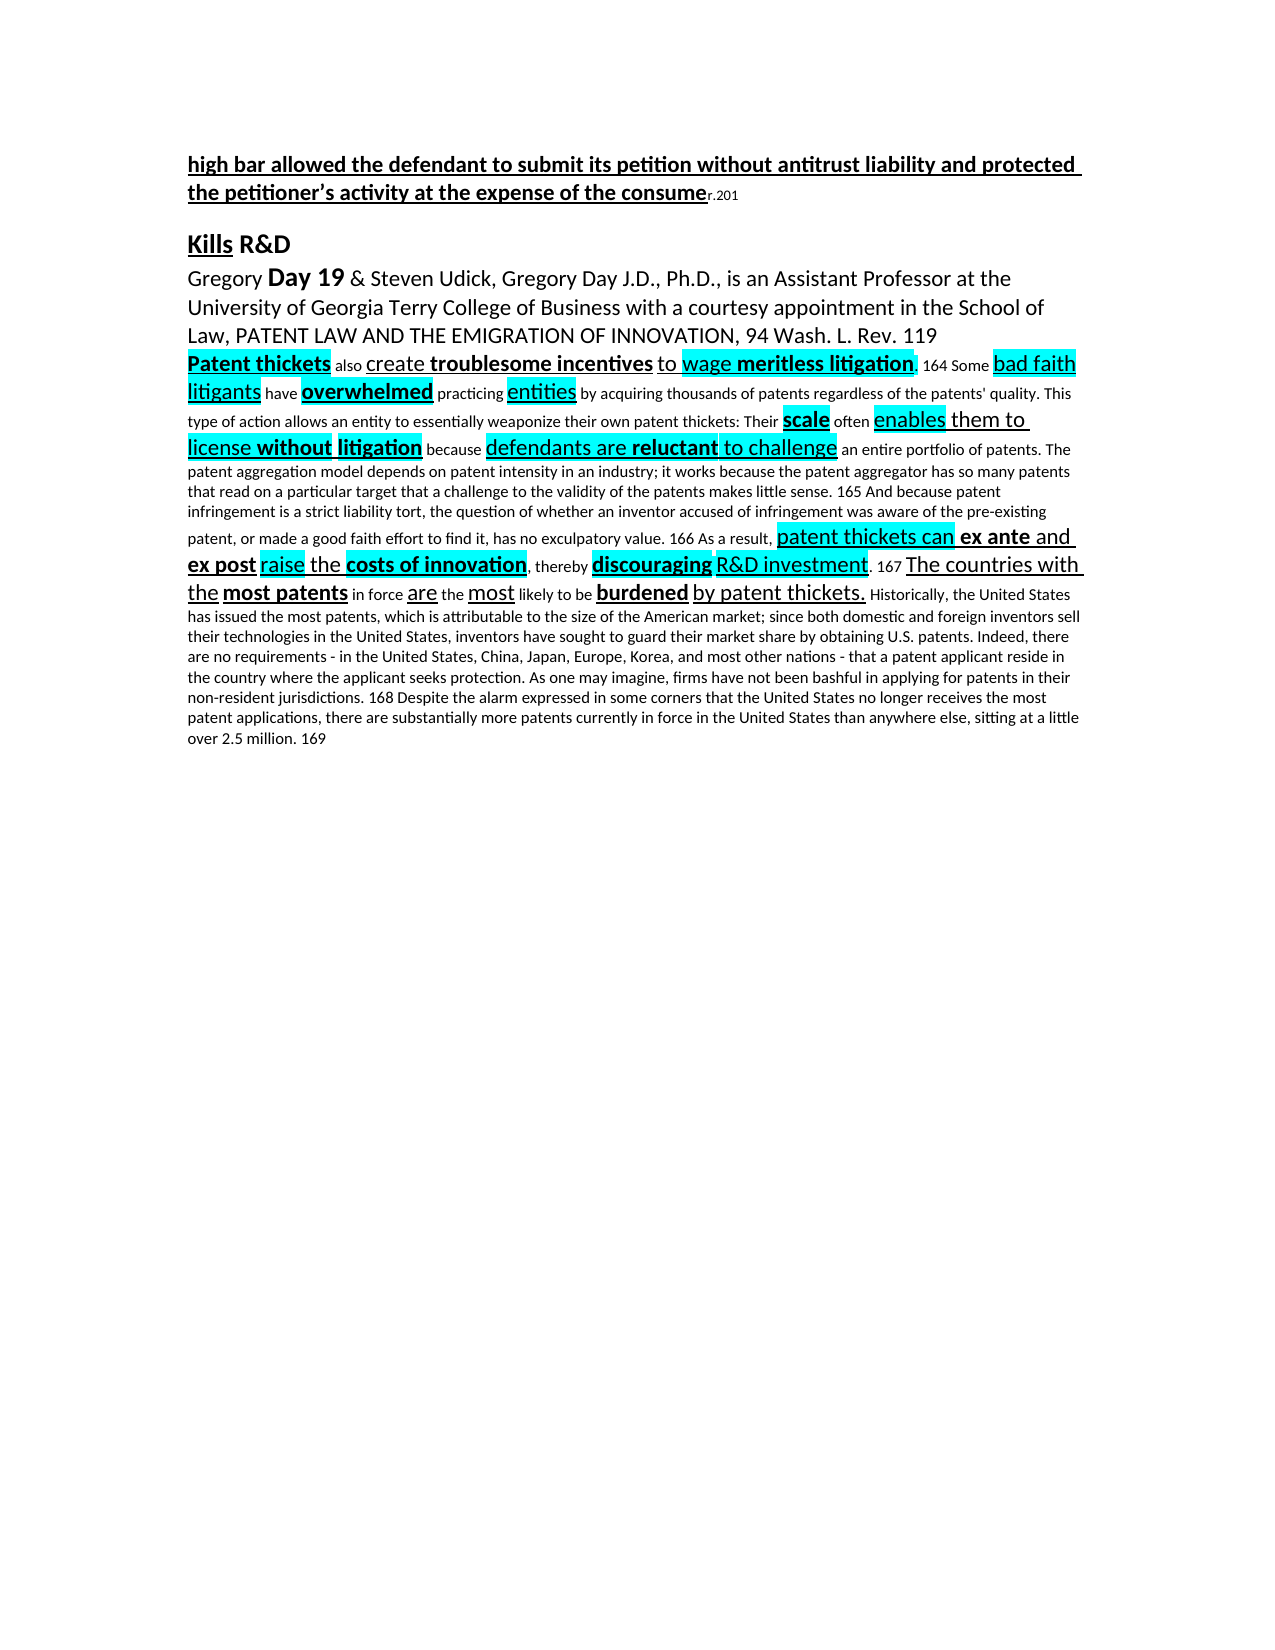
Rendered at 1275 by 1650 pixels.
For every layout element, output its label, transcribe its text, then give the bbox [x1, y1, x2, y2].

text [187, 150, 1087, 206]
text Patent thickets also create troublesome incentives to wage meritless litigation. 164 Some bad faith litigants have overwhelmed practicing entities by acquiring thousands of patents regardless of the patents' quality. This type of action allows an entity to essentially weaponize their own patent thickets: Their scale often enables them to license without litigation because defendants are reluctant to challenge an entire portfolio of patents. The patent aggregation model depends on patent intensity in an industry; it works because the patent aggregator has so many patents that read on a particular target that a challenge to the validity of the patents makes little sense. 165 And because patent infringement is a strict liability tort, the question of whether an inventor accused of infringement was aware of the pre-existing patent, or made a good faith effort to find it, has no exculpatory value. 166 As a result, patent thickets can ex ante and ex post raise the costs of innovation, thereby discouraging R&D investment. 167 The countries with the most patents in force are the most likely to be burdened by patent thickets. Historically, the United States has issued the most patents, which is attributable to the size of the American market; since both domestic and foreign inventors sell their technologies in the United States, inventors have sought to guard their market share by obtaining U.S. patents. Indeed, there are no requirements - in the United States, China, Japan, Europe, Korea, and most other nations - that a patent applicant reside in the country where the applicant seeks protection. As one may imagine, firms have not been bashful in applying for patents in their non-resident jurisdictions. 168 Despite the alarm expressed in some corners that the United States no longer receives the most patent applications, there are substantially more patents currently in force in the United States than anywhere else, sitting at a little over 2.5 million. 169 [187, 349, 1087, 748]
text Kills R&D [187, 227, 1087, 260]
text Gregory Day 19 & Steven Udick, Gregory Day J.D., Ph.D., is an Assistant Professor at the University of Georgia Terry College of Business with a courtesy appointment in the School of Law, PATENT LAW AND THE EMIGRATION OF INNOVATION, 94 Wash. L. Rev. 119 [187, 260, 1087, 349]
